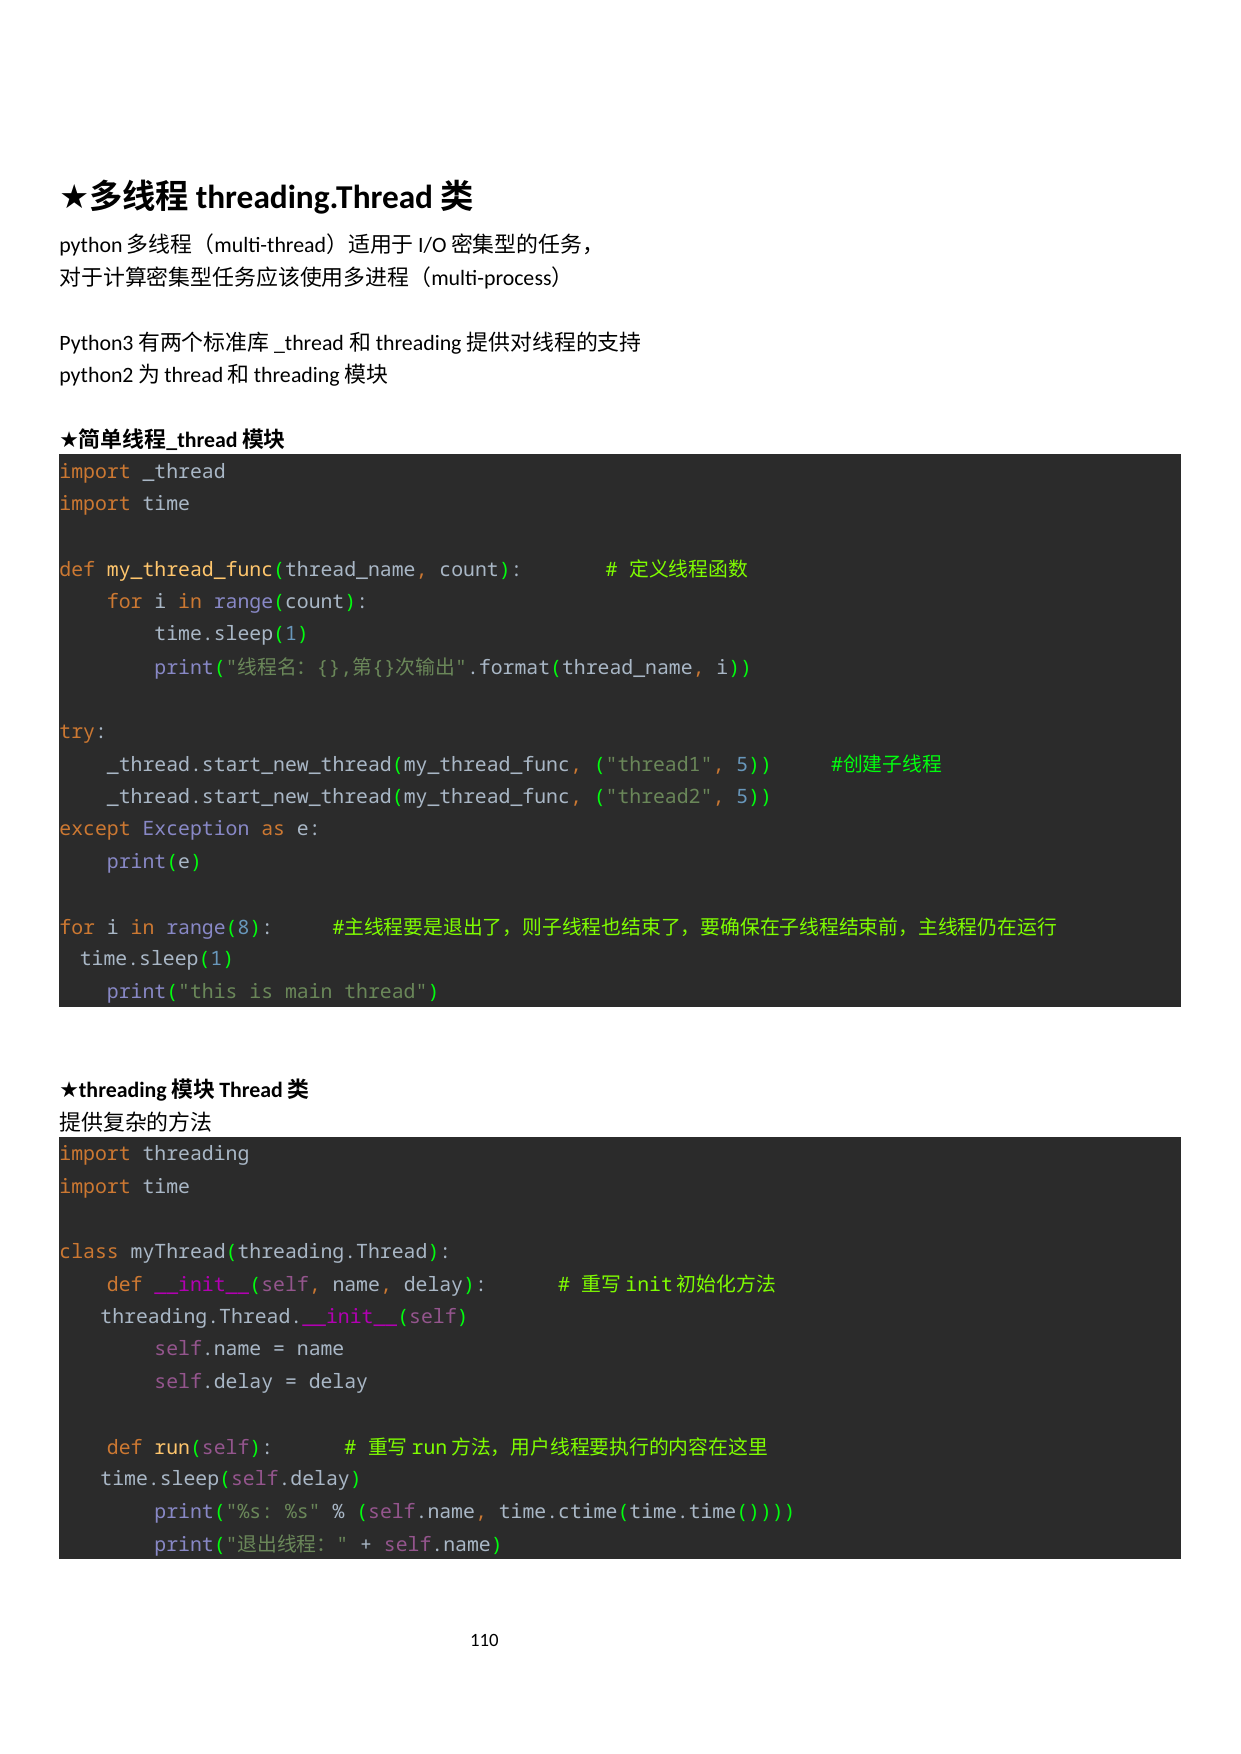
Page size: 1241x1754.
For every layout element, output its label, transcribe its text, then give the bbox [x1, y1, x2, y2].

text ★多线程threading.Thread类 [59, 162, 1181, 227]
text Python3有两个标准库 _thread 和 threading 提供对线程的支持 [59, 324, 1181, 357]
text ★threading模块Thread类 [59, 1072, 1181, 1104]
text python2为thread和threading模块 [59, 357, 1181, 389]
text import _thread import time def my_thread_func(thread_name, count): # 定义线程函数 for i in range(count): time.sleep(1) print("线程名：{},第{}次输出".format(thread_name, i)) try: _thread.start_new_thread(my_thread_func, ("thread1", 5)) #创建子线程 _thread.start_new_thread(my_thread_func, ("thread2", 5)) except Exception as e: print(e) for i in range(8): #主线程要是退出了，则子线程也结束了，要确保在子线程结束前，主线程仍在运行 time.sleep(1) print("this is main thread") [59, 454, 1181, 1007]
text 对于计算密集型任务应该使用多进程（multi-process） [59, 259, 1181, 292]
text 提供复杂的方法 [59, 1104, 1181, 1137]
text ★简单线程_thread模块 [59, 422, 1181, 454]
text python多线程（multi-thread）适用于I/O密集型的任务， [59, 227, 1181, 259]
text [59, 1137, 1181, 1559]
